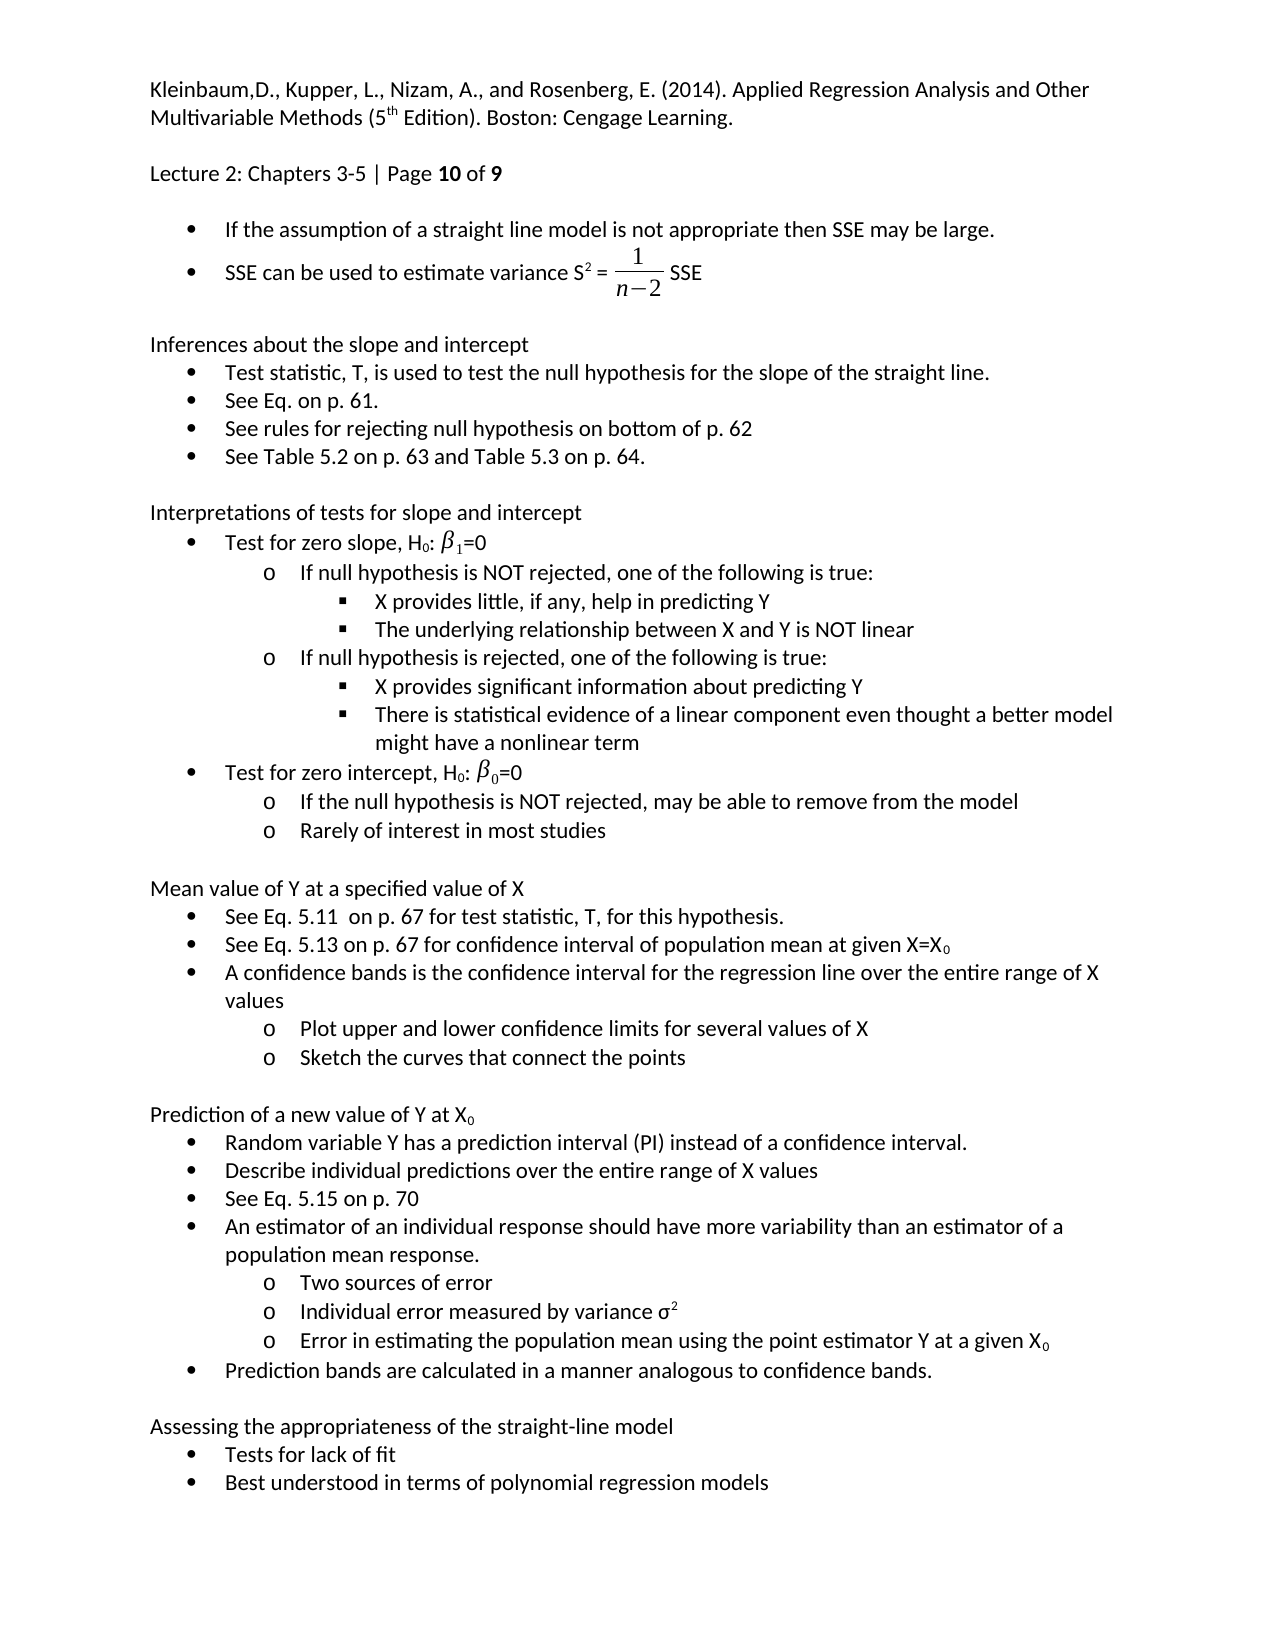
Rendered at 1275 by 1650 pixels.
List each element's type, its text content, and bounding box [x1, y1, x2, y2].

text Mean value of Y at a specified value of X [150, 874, 1125, 902]
list See Eq. 5.11 on p. 67 for test statistic, T, for this hypothesis. [187, 902, 1125, 930]
list An estimator of an individual response should have more variability than an estimator of a population mean response. [187, 1212, 1125, 1268]
list Prediction bands are calculated in a manner analogous to confidence bands. [187, 1356, 1125, 1384]
list Test for zero intercept, H0: =0 [187, 756, 1125, 787]
list Tests for lack of fit [187, 1440, 1125, 1468]
list If the null hypothesis is NOT rejected, may be able to remove from the model [262, 787, 1125, 817]
list If the assumption of a straight line model is not appropriate then SSE may be large. [187, 215, 1125, 243]
list Sketch the curves that connect the points [262, 1043, 1125, 1072]
list Describe individual predictions over the entire range of X values [187, 1156, 1125, 1184]
list X provides little, if any, help in predicting Y [337, 587, 1125, 615]
list See Eq. on p. 61. [187, 386, 1125, 414]
list SSE can be used to estimate variance S2 = SSE [187, 243, 1125, 302]
list Best understood in terms of polynomial regression models [187, 1468, 1125, 1496]
list Rarely of interest in most studies [262, 817, 1125, 846]
list Two sources of error [262, 1268, 1125, 1297]
list Random variable Y has a prediction interval (PI) instead of a confidence interval. [187, 1128, 1125, 1156]
list Individual error measured by variance σ2 [262, 1297, 1125, 1327]
list See Table 5.2 on p. 63 and Table 5.3 on p. 64. [187, 442, 1125, 470]
list If null hypothesis is rejected, one of the following is true: [262, 643, 1125, 672]
list See rules for rejecting null hypothesis on bottom of p. 62 [187, 414, 1125, 442]
list Test for zero slope, H0: =0 [187, 526, 1125, 558]
list If null hypothesis is NOT rejected, one of the following is true: [262, 558, 1125, 587]
text Interpretations of tests for slope and intercept [150, 498, 1125, 526]
text Inferences about the slope and intercept [150, 330, 1125, 358]
list See Eq. 5.15 on p. 70 [187, 1184, 1125, 1212]
list Error in estimating the population mean using the point estimator Y at a given X0 [262, 1327, 1125, 1356]
list See Eq. 5.13 on p. 67 for confidence interval of population mean at given X=X0 [187, 930, 1125, 958]
list X provides significant information about predicting Y [337, 672, 1125, 700]
text Prediction of a new value of Y at X0 [150, 1100, 1125, 1128]
list Test statistic, T, is used to test the null hypothesis for the slope of the straight line. [187, 358, 1125, 386]
list A confidence bands is the confidence interval for the regression line over the entire range of X values [187, 958, 1125, 1014]
list Plot upper and lower confidence limits for several values of X [262, 1014, 1125, 1043]
list There is statistical evidence of a linear component even thought a better model might have a nonlinear term [337, 700, 1125, 756]
list The underlying relationship between X and Y is NOT linear [337, 615, 1125, 643]
text Assessing the appropriateness of the straight-line model [150, 1412, 1125, 1440]
